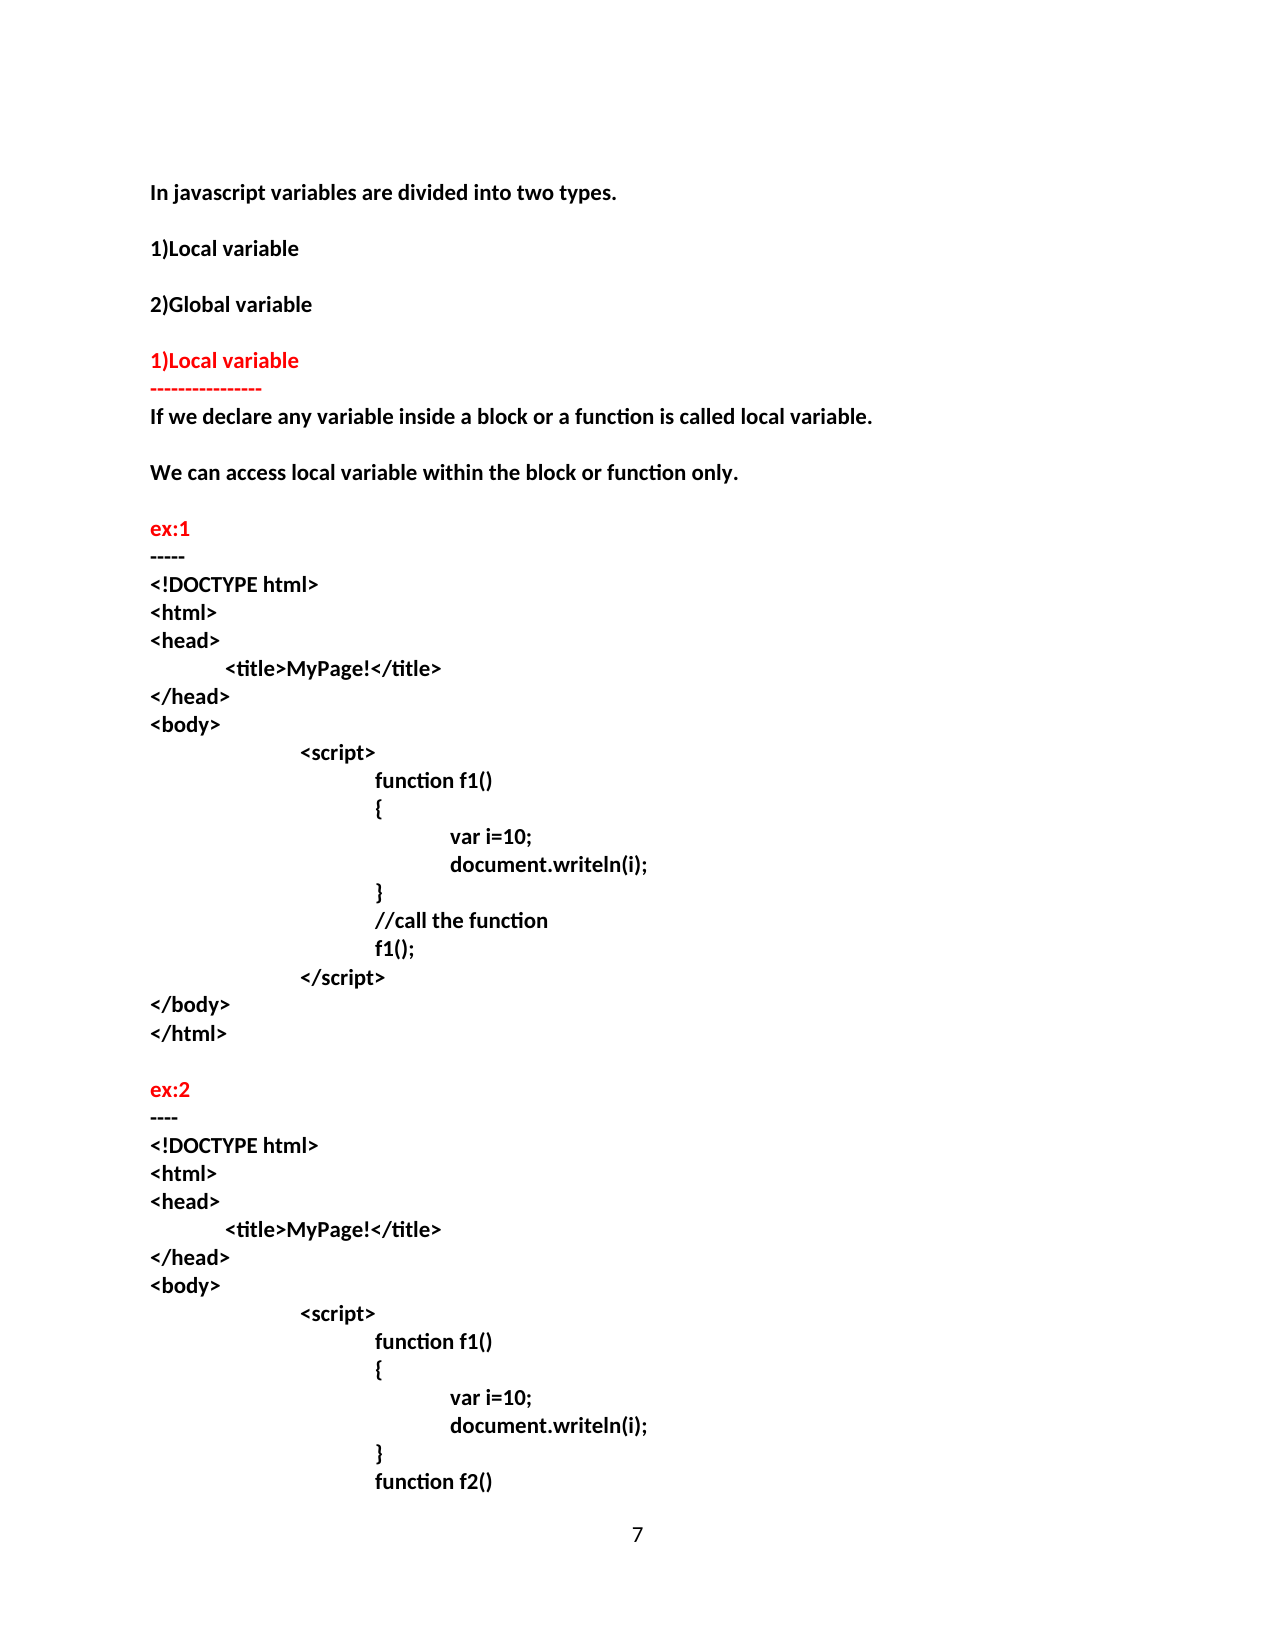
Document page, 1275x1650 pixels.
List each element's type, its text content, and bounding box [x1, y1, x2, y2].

text <head> [150, 626, 1125, 654]
text If we declare any variable inside a block or a function is called local variable. [150, 402, 1125, 430]
text } [150, 1439, 1125, 1467]
text 2)Global variable [150, 290, 1125, 318]
text { [150, 1355, 1125, 1383]
text </html> [150, 1019, 1125, 1047]
text function f1() [150, 766, 1125, 794]
text <title>MyPage!</title> [150, 1215, 1125, 1243]
text <body> [150, 1271, 1125, 1299]
text <html> [150, 1159, 1125, 1187]
text <title>MyPage!</title> [150, 654, 1125, 682]
text <!DOCTYPE html> [150, 1131, 1125, 1159]
text <!DOCTYPE html> [150, 570, 1125, 598]
text 1)Local variable [150, 346, 1125, 374]
text //call the function [150, 907, 1125, 934]
text <body> [150, 710, 1125, 738]
text f1(); [150, 934, 1125, 963]
text ex:2 [150, 1075, 1125, 1103]
text document.writeln(i); [150, 1411, 1125, 1439]
text ---- [150, 1103, 1125, 1131]
text </head> [150, 1243, 1125, 1271]
text We can access local variable within the block or function only. [150, 458, 1125, 486]
text var i=10; [150, 1383, 1125, 1411]
text </script> [150, 963, 1125, 991]
text In javascript variables are divided into two types. [150, 178, 1125, 206]
text document.writeln(i); [150, 851, 1125, 878]
text function f2() [150, 1467, 1125, 1495]
text </body> [150, 991, 1125, 1019]
text ----- [150, 542, 1125, 570]
text <script> [150, 738, 1125, 766]
text ex:1 [150, 514, 1125, 542]
text <head> [150, 1187, 1125, 1215]
text var i=10; [150, 822, 1125, 851]
text } [150, 878, 1125, 907]
text { [150, 794, 1125, 822]
text </head> [150, 682, 1125, 710]
text ---------------- [150, 374, 1125, 402]
text 1)Local variable [150, 234, 1125, 262]
text <script> [150, 1299, 1125, 1327]
text <html> [150, 598, 1125, 626]
text function f1() [150, 1327, 1125, 1355]
